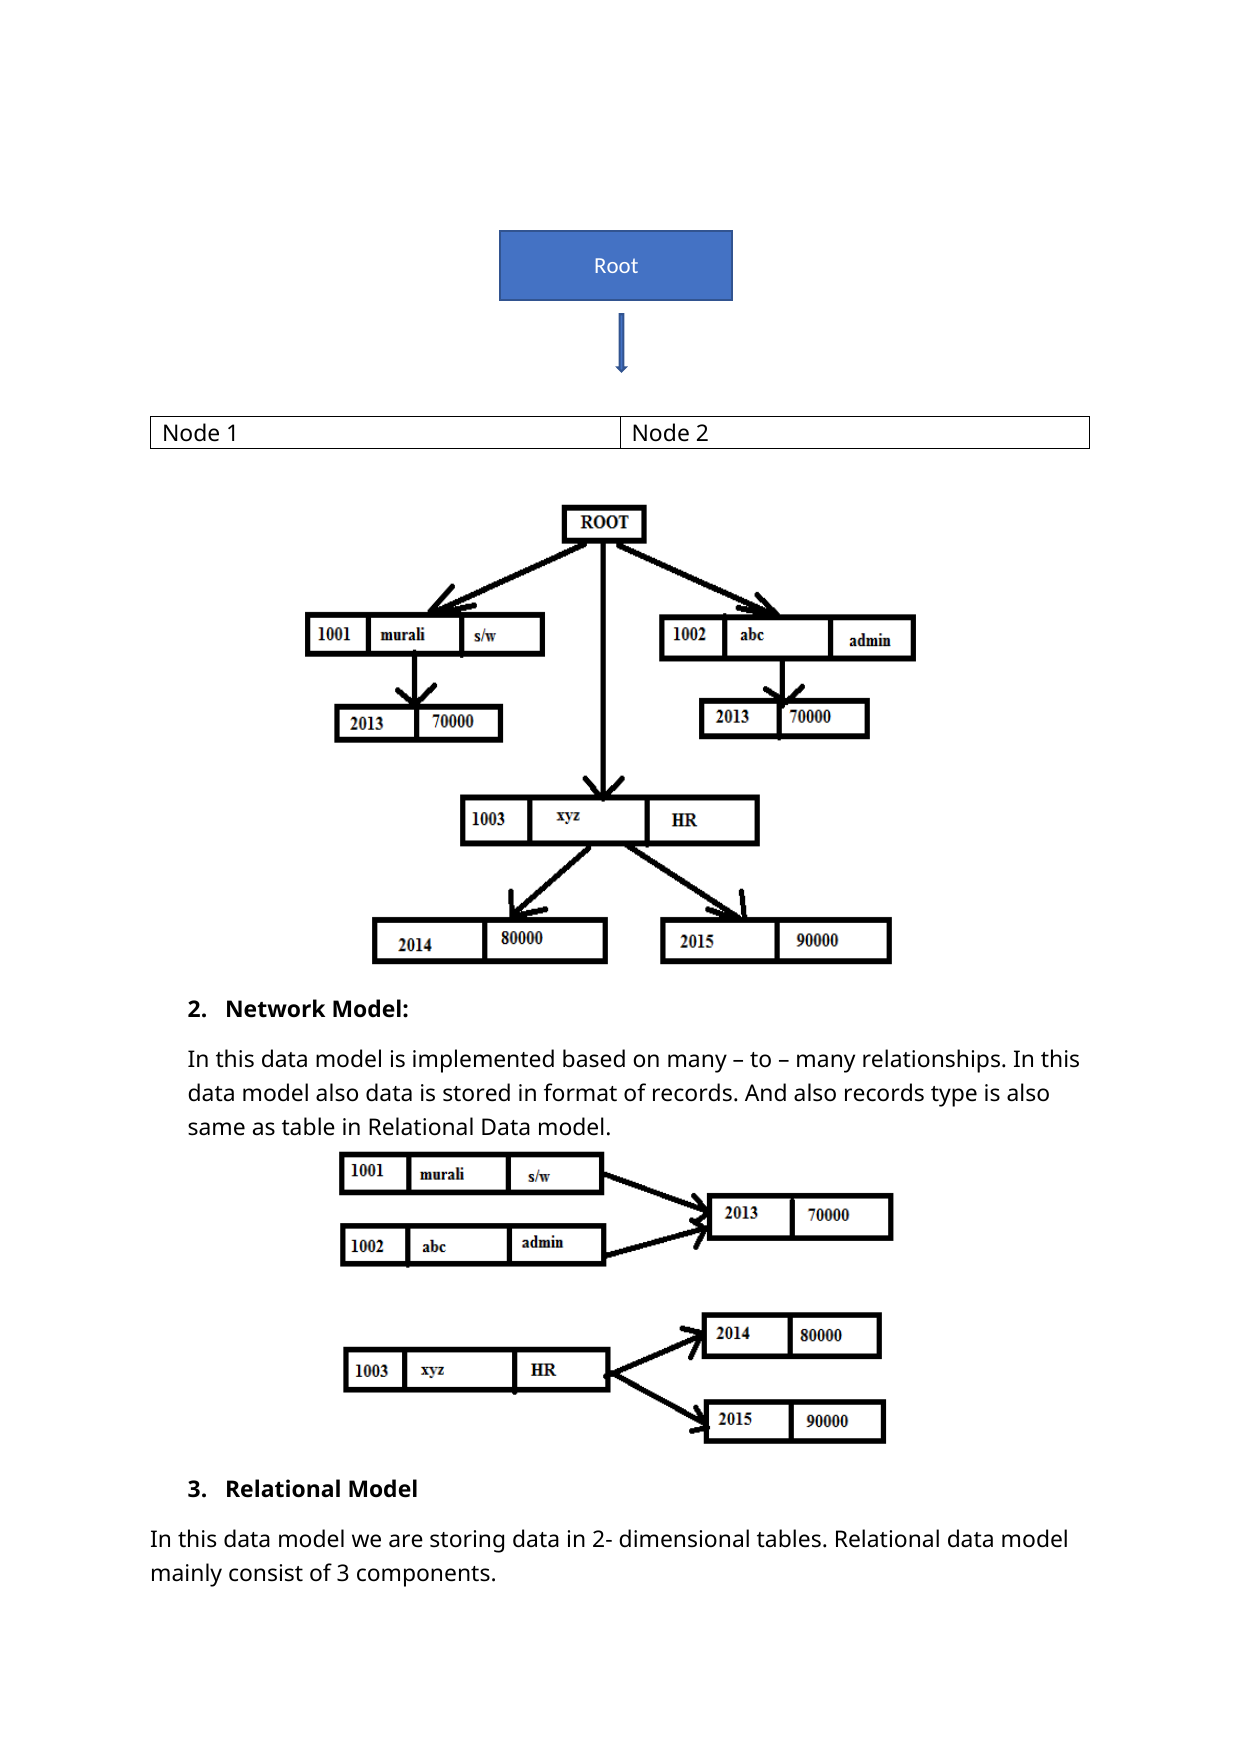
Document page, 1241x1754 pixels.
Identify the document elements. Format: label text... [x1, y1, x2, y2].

text In this data model we are storing data in 2- dimensional tables. Relational data model mainly consist of 3 components. [150, 1523, 1090, 1588]
table_header Node 2 [621, 417, 1089, 448]
table_header Node 1 [151, 417, 620, 448]
text In this data model is implemented based on many – to – many relationships. In this data model also data is stored in format of records. And also records type is also same as table in Relational Data model. [187, 1043, 1090, 1142]
list Network Model: [187, 993, 1090, 1024]
list Relational Model [187, 1472, 1090, 1504]
